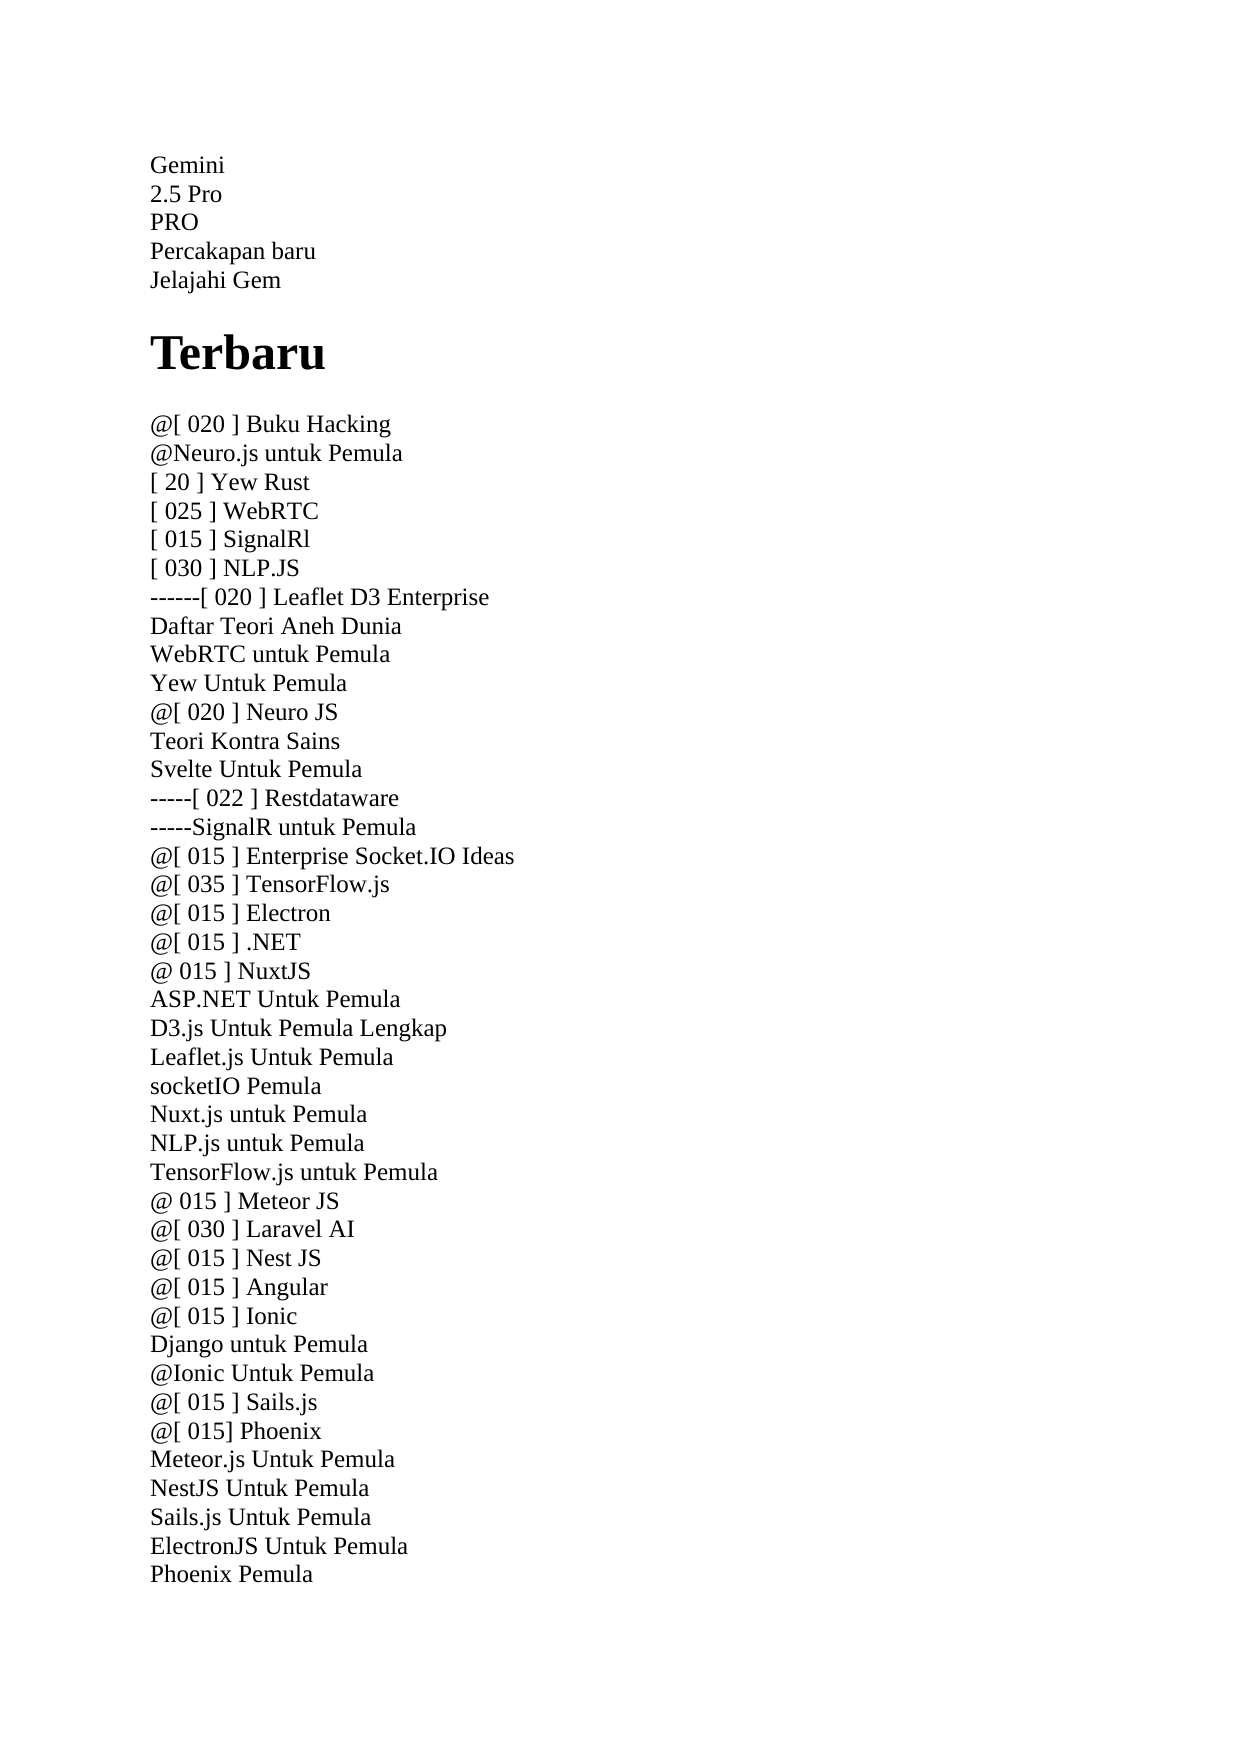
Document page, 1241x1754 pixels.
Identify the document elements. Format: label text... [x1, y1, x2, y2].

text [ 030 ] NLP.JS [150, 553, 1090, 582]
text @[ 030 ] Laravel AI [150, 1214, 1090, 1243]
text Meteor.js Untuk Pemula [150, 1444, 1090, 1473]
text @[ 015 ] Ionic [150, 1301, 1090, 1329]
text Terbaru [150, 323, 1090, 380]
text @[ 015 ] .NET [150, 927, 1090, 956]
text Svelte Untuk Pemula [150, 754, 1090, 783]
text @[ 020 ] Buku Hacking [150, 409, 1090, 438]
text TensorFlow.js untuk Pemula [150, 1157, 1090, 1186]
text Jelajahi Gem [150, 265, 1090, 294]
text Percakapan baru [150, 236, 1090, 265]
text WebRTC untuk Pemula [150, 639, 1090, 668]
text @ 015 ] NuxtJS [150, 956, 1090, 984]
text @[ 015 ] Enterprise Socket.IO Ideas [150, 841, 1090, 869]
text Leaflet.js Untuk Pemula [150, 1042, 1090, 1071]
text Phoenix Pemula [150, 1559, 1090, 1588]
text D3.js Untuk Pemula Lengkap [150, 1013, 1090, 1042]
text Daftar Teori Aneh Dunia [150, 611, 1090, 639]
text @[ 015 ] Electron [150, 898, 1090, 927]
text [ 015 ] SignalRl [150, 524, 1090, 553]
text Gemini [150, 150, 1090, 179]
text 2.5 Pro [150, 179, 1090, 207]
text @ 015 ] Meteor JS [150, 1186, 1090, 1214]
text NestJS Untuk Pemula [150, 1473, 1090, 1502]
text @[ 015 ] Nest JS [150, 1243, 1090, 1272]
text @Neuro.js untuk Pemula [150, 438, 1090, 467]
text Teori Kontra Sains [150, 726, 1090, 754]
text -----SignalR untuk Pemula [150, 812, 1090, 841]
text ------[ 020 ] Leaflet D3 Enterprise [150, 582, 1090, 611]
text -----[ 022 ] Restdataware [150, 783, 1090, 812]
text @[ 020 ] Neuro JS [150, 697, 1090, 726]
text Django untuk Pemula [150, 1329, 1090, 1358]
text Nuxt.js untuk Pemula [150, 1099, 1090, 1128]
text ASP.NET Untuk Pemula [150, 984, 1090, 1013]
text [ 20 ] Yew Rust [150, 467, 1090, 496]
text NLP.js untuk Pemula [150, 1128, 1090, 1157]
text ElectronJS Untuk Pemula [150, 1531, 1090, 1559]
text @Ionic Untuk Pemula [150, 1358, 1090, 1387]
text @[ 015 ] Sails.js [150, 1387, 1090, 1416]
text PRO [150, 207, 1090, 236]
text Sails.js Untuk Pemula [150, 1502, 1090, 1531]
text socketIO Pemula [150, 1071, 1090, 1099]
text @[ 035 ] TensorFlow.js [150, 869, 1090, 898]
text @[ 015 ] Angular [150, 1272, 1090, 1301]
text @[ 015] Phoenix [150, 1416, 1090, 1444]
text Yew Untuk Pemula [150, 668, 1090, 697]
text [ 025 ] WebRTC [150, 496, 1090, 524]
